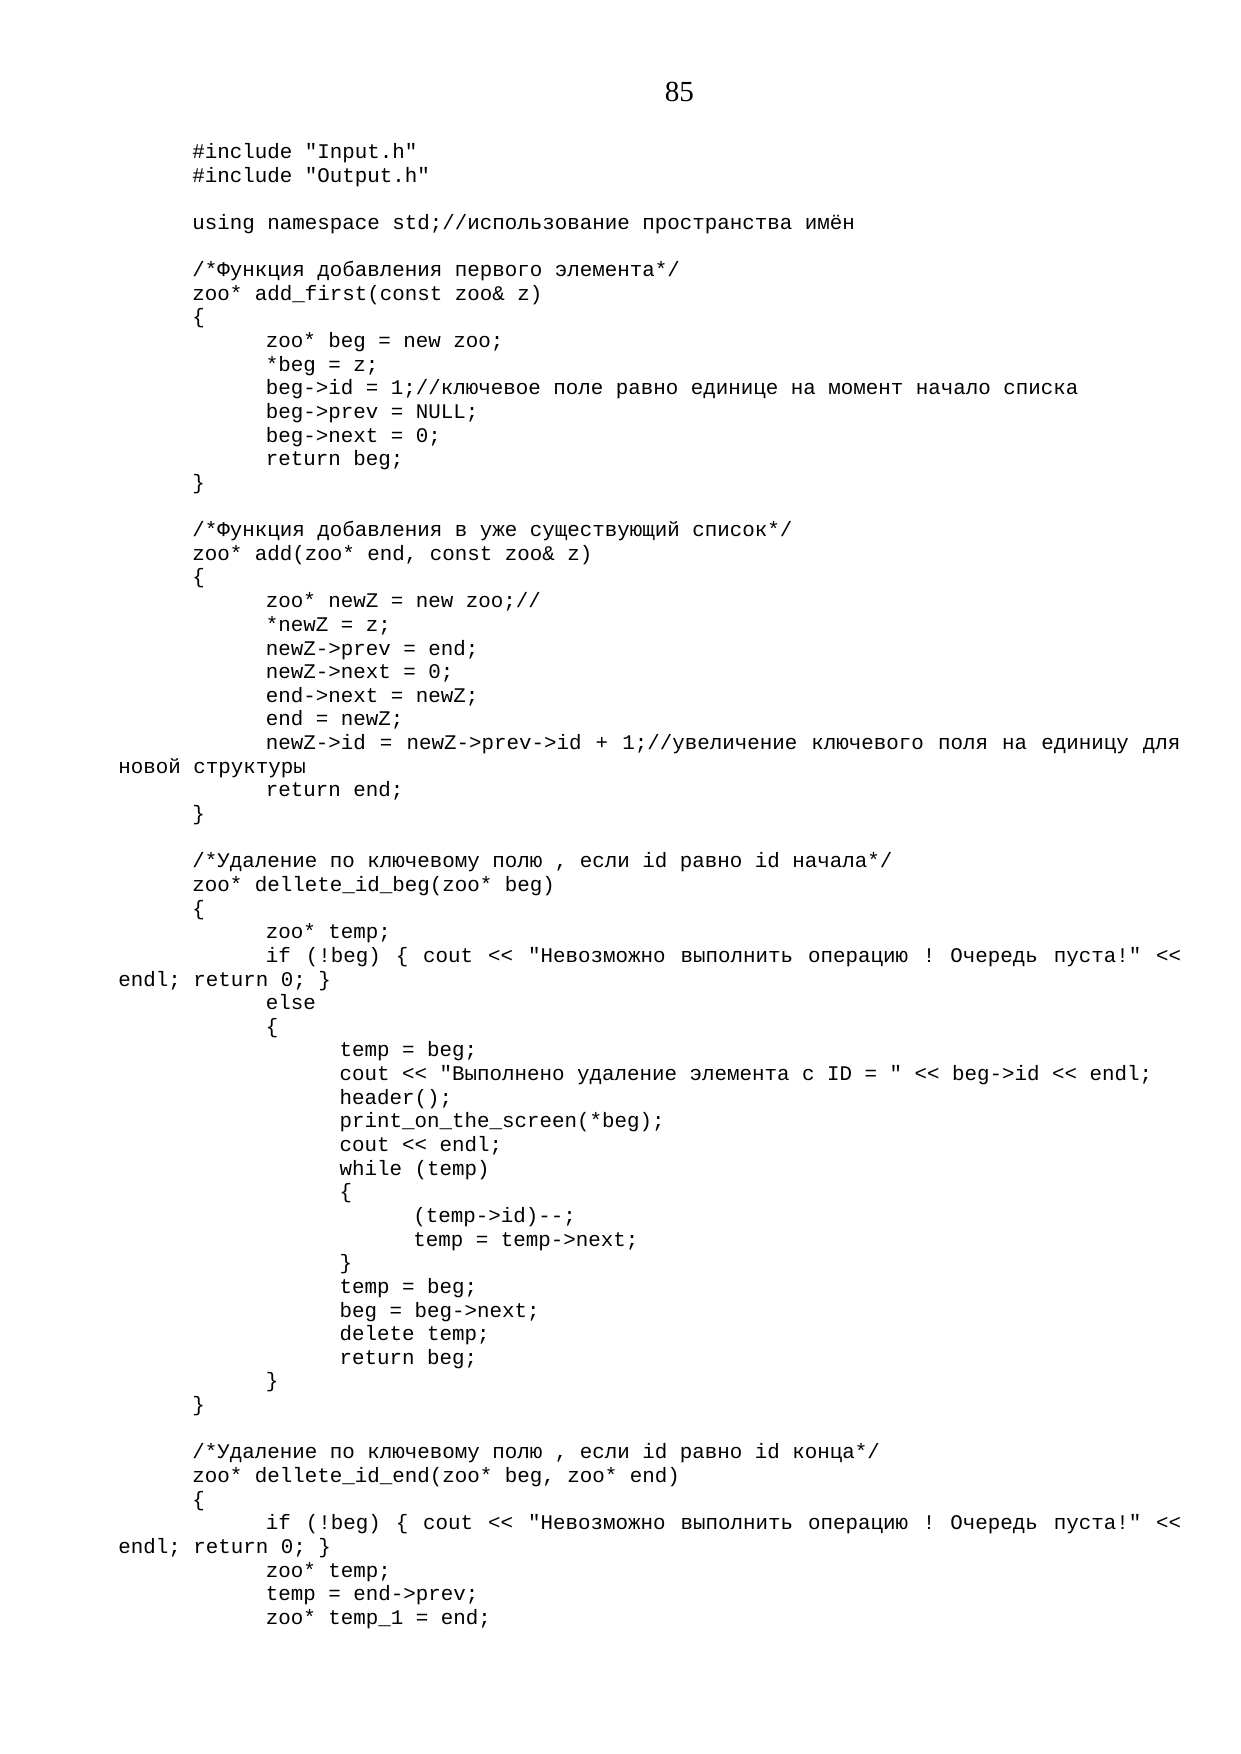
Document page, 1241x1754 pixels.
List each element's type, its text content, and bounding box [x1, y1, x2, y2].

text zoo* beg = new zoo; [118, 330, 1181, 354]
text zoo* temp; [118, 921, 1181, 945]
text delete temp; [118, 1323, 1181, 1347]
text beg->next = 0; [118, 425, 1181, 448]
text temp = beg; [118, 1039, 1181, 1063]
text zoo* temp_1 = end; [118, 1607, 1181, 1631]
text /*Удаление по ключевому полю , если id равно id конца*/ [118, 1441, 1181, 1465]
text newZ->prev = end; [118, 637, 1181, 661]
text newZ->next = 0; [118, 661, 1181, 685]
text header(); [118, 1087, 1181, 1110]
text if (!beg) { cout << "Невозможно выполнить операцию ! Очередь пуста!" << endl; return 0; } [118, 945, 1181, 992]
text print_on_the_screen(*beg); [118, 1110, 1181, 1134]
text zoo* add_first(const zoo& z) [118, 283, 1181, 306]
text /*Функция добавления в уже существующий список*/ [118, 519, 1181, 543]
text beg->id = 1;//ключевое поле равно единице на момент начало списка [118, 377, 1181, 401]
text newZ->id = newZ->prev->id + 1;//увеличение ключевого поля на единицу для новой структуры [118, 732, 1181, 779]
text *beg = z; [118, 354, 1181, 377]
text beg = beg->next; [118, 1299, 1181, 1323]
text zoo* add(zoo* end, const zoo& z) [118, 543, 1181, 567]
text /*Удаление по ключевому полю , если id равно id начала*/ [118, 850, 1181, 874]
text temp = temp->next; [118, 1229, 1181, 1252]
text else [118, 992, 1181, 1016]
text end->next = newZ; [118, 685, 1181, 708]
text return beg; [118, 448, 1181, 472]
text return end; [118, 779, 1181, 803]
text /*Функция добавления первого элемента*/ [118, 259, 1181, 283]
text { [118, 898, 1181, 921]
text zoo* temp; [118, 1560, 1181, 1583]
text *newZ = z; [118, 614, 1181, 637]
text zoo* dellete_id_beg(zoo* beg) [118, 874, 1181, 898]
text temp = beg; [118, 1276, 1181, 1299]
text using namespace std;//использование пространства имён [118, 212, 1181, 236]
text zoo* dellete_id_end(zoo* beg, zoo* end) [118, 1465, 1181, 1489]
text { [118, 1181, 1181, 1205]
text { [118, 1016, 1181, 1039]
text } [118, 472, 1181, 496]
text } [118, 1394, 1181, 1418]
text #include "Input.h" [118, 141, 1181, 164]
text while (temp) [118, 1158, 1181, 1181]
text (temp->id)--; [118, 1205, 1181, 1229]
text } [118, 1371, 1181, 1394]
text cout << "Выполнено удаление элемента с ID = " << beg->id << endl; [118, 1063, 1181, 1087]
text } [118, 1252, 1181, 1276]
text return beg; [118, 1347, 1181, 1371]
text temp = end->prev; [118, 1583, 1181, 1607]
text if (!beg) { cout << "Невозможно выполнить операцию ! Очередь пуста!" << endl; return 0; } [118, 1512, 1181, 1560]
text beg->prev = NULL; [118, 401, 1181, 425]
text { [118, 1489, 1181, 1512]
text { [118, 567, 1181, 590]
text cout << endl; [118, 1134, 1181, 1158]
text { [118, 306, 1181, 330]
text zoo* newZ = new zoo;// [118, 590, 1181, 614]
text #include "Output.h" [118, 164, 1181, 188]
text } [118, 803, 1181, 827]
text end = newZ; [118, 708, 1181, 732]
